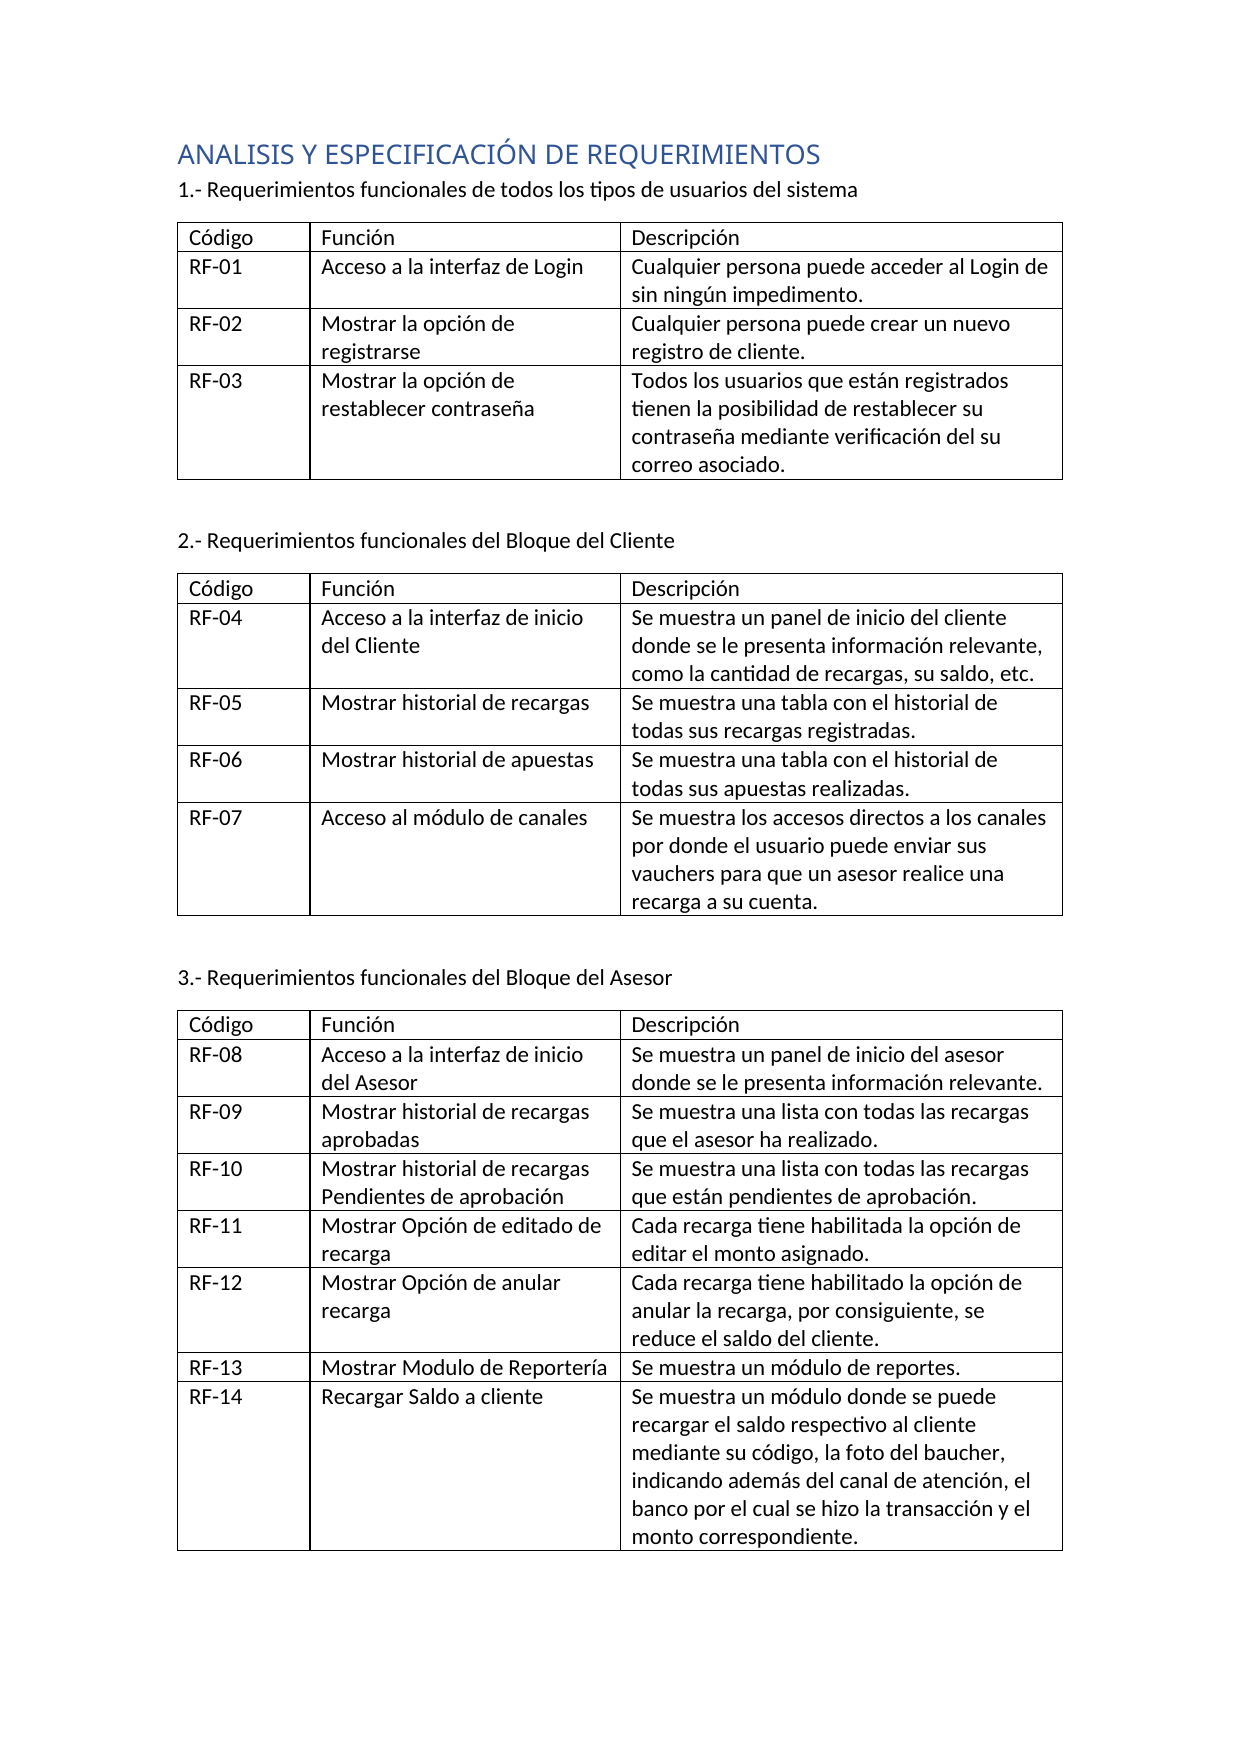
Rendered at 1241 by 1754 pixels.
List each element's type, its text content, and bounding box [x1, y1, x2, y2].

table_cell Acceso al módulo de canales [311, 803, 620, 915]
table_header Código [178, 1011, 309, 1039]
table_header Descripción [621, 223, 1062, 251]
table_cell Cualquier persona puede acceder al Login de sin ningún impedimento. [621, 252, 1062, 308]
table_cell RF-09 [178, 1097, 309, 1153]
table_cell Mostrar historial de recargas Pendientes de aprobación [311, 1154, 620, 1210]
table_cell RF-11 [178, 1211, 309, 1267]
table_cell Mostrar la opción de registrarse [311, 309, 620, 365]
table_header Descripción [621, 574, 1062, 602]
table_cell RF-01 [178, 252, 309, 308]
table_cell Cada recarga tiene habilitada la opción de editar el monto asignado. [621, 1211, 1062, 1267]
table_header Código [178, 223, 309, 251]
table_cell Mostrar Opción de editado de recarga [311, 1211, 620, 1267]
table_cell Todos los usuarios que están registrados tienen la posibilidad de restablecer su contraseña mediante verificación del su correo asociado. [621, 366, 1062, 478]
table_header Función [311, 223, 620, 251]
table_header Código [178, 574, 309, 602]
table_cell Se muestra un módulo de reportes. [621, 1353, 1062, 1381]
table_header Función [311, 574, 620, 602]
table_cell Acceso a la interfaz de Login [311, 252, 620, 308]
table_cell RF-12 [178, 1268, 309, 1352]
table_cell RF-10 [178, 1154, 309, 1210]
table_cell Se muestra un panel de inicio del cliente donde se le presenta información relevante, como la cantidad de recargas, su saldo, etc. [621, 604, 1062, 687]
table_cell Mostrar historial de recargas [311, 689, 620, 744]
table_cell RF-08 [178, 1040, 309, 1096]
table_cell RF-14 [178, 1382, 309, 1550]
table_cell RF-02 [178, 309, 309, 365]
subtitle ANALISIS Y ESPECIFICACIÓN DE REQUERIMIENTOS [177, 136, 1063, 172]
table_cell RF-13 [178, 1353, 309, 1381]
table_cell RF-07 [178, 803, 309, 915]
text 3.- Requerimientos funcionales del Bloque del Asesor [177, 963, 1063, 991]
text 1.- Requerimientos funcionales de todos los tipos de usuarios del sistema [177, 175, 1063, 203]
table_cell Acceso a la interfaz de inicio del Asesor [311, 1040, 620, 1096]
table_cell Se muestra una tabla con el historial de todas sus apuestas realizadas. [621, 746, 1062, 802]
table_cell Cada recarga tiene habilitado la opción de anular la recarga, por consiguiente, se reduce el saldo del cliente. [621, 1268, 1062, 1352]
table_cell Se muestra un panel de inicio del asesor donde se le presenta información relevante. [621, 1040, 1062, 1096]
table_cell Acceso a la interfaz de inicio del Cliente [311, 604, 620, 687]
table_cell RF-05 [178, 689, 309, 744]
table_cell Se muestra una lista con todas las recargas que el asesor ha realizado. [621, 1097, 1062, 1153]
table_cell Mostrar historial de recargas aprobadas [311, 1097, 620, 1153]
text 2.- Requerimientos funcionales del Bloque del Cliente [177, 526, 1063, 554]
table_cell Se muestra los accesos directos a los canales por donde el usuario puede enviar sus vauchers para que un asesor realice una recarga a su cuenta. [621, 803, 1062, 915]
table_cell Mostrar historial de apuestas [311, 746, 620, 802]
table_header Función [311, 1011, 620, 1039]
table_cell Mostrar Opción de anular recarga [311, 1268, 620, 1352]
table_cell Mostrar Modulo de Reportería [311, 1353, 620, 1381]
table_cell Se muestra una tabla con el historial de todas sus recargas registradas. [621, 689, 1062, 744]
table_cell Se muestra un módulo donde se puede recargar el saldo respectivo al cliente mediante su código, la foto del baucher, indicando además del canal de atención, el banco por el cual se hizo la transacción y el monto correspondiente. [621, 1382, 1062, 1550]
table_cell Mostrar la opción de restablecer contraseña [311, 366, 620, 478]
table_cell RF-03 [178, 366, 309, 478]
table_header Descripción [621, 1011, 1062, 1039]
table_cell RF-06 [178, 746, 309, 802]
table_cell Recargar Saldo a cliente [311, 1382, 620, 1550]
table_cell Cualquier persona puede crear un nuevo registro de cliente. [621, 309, 1062, 365]
table_cell RF-04 [178, 604, 309, 687]
table_cell Se muestra una lista con todas las recargas que están pendientes de aprobación. [621, 1154, 1062, 1210]
